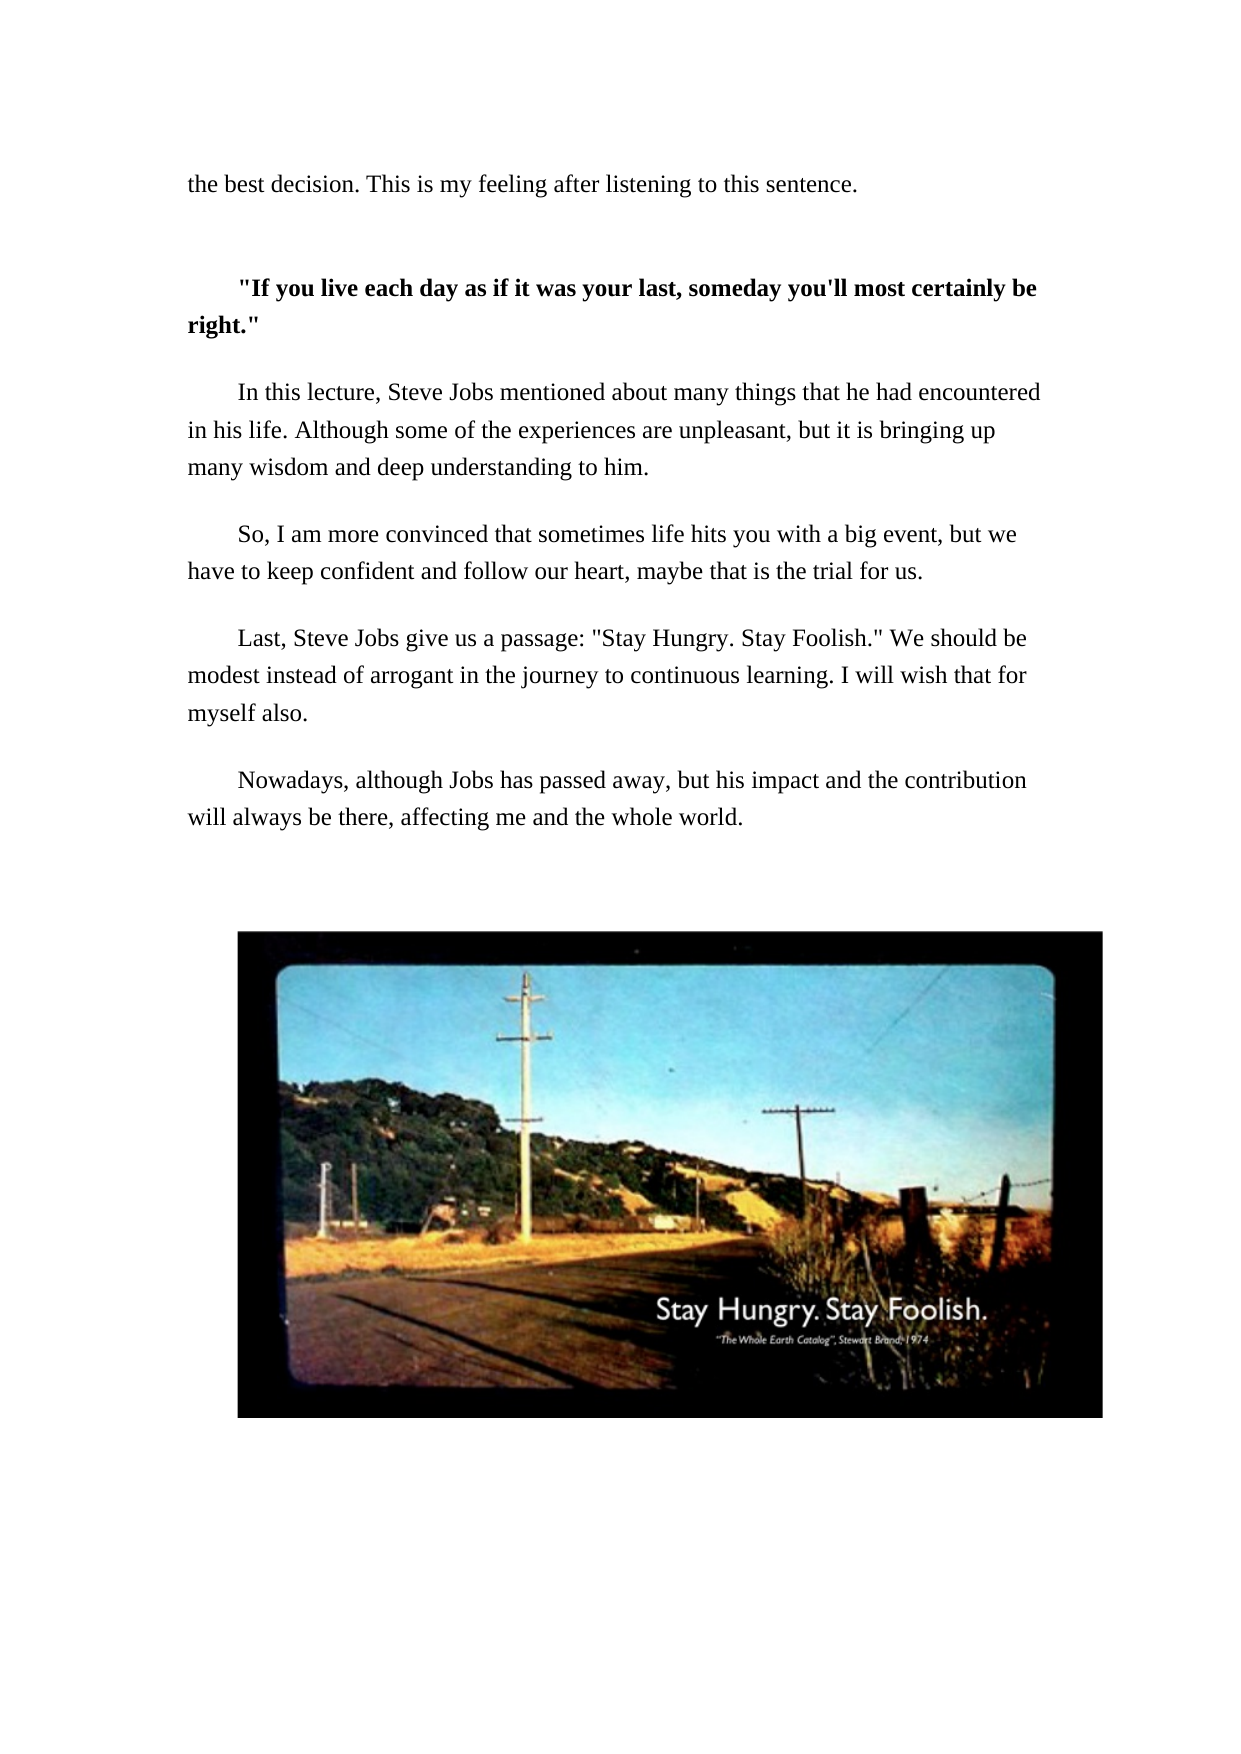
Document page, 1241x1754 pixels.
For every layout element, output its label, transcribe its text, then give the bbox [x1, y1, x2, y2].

text Nowadays, although Jobs has passed away, but his impact and the contribution will always be there, affecting me and the whole world. [187, 760, 1053, 835]
text "If you live each day as if it was your last, someday you'll most certainly be right." [187, 269, 1053, 344]
text So, I am more convinced that sometimes life hits you with a big event, but we have to keep confident and follow our heart, maybe that is the trial for us. [187, 514, 1053, 589]
text Last, Steve Jobs give us a passage: "Stay Hungry. Stay Foolish." We should be modest instead of arrogant in the journey to continuous learning. I will wish that for myself also. [187, 619, 1053, 731]
text In this lecture, Steve Jobs mentioned about many things that he had encountered in his life. Although some of the experiences are unpleasant, but it is bringing up many wisdom and deep understanding to him. [187, 373, 1053, 485]
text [187, 164, 1053, 202]
picture [237, 931, 1103, 1418]
